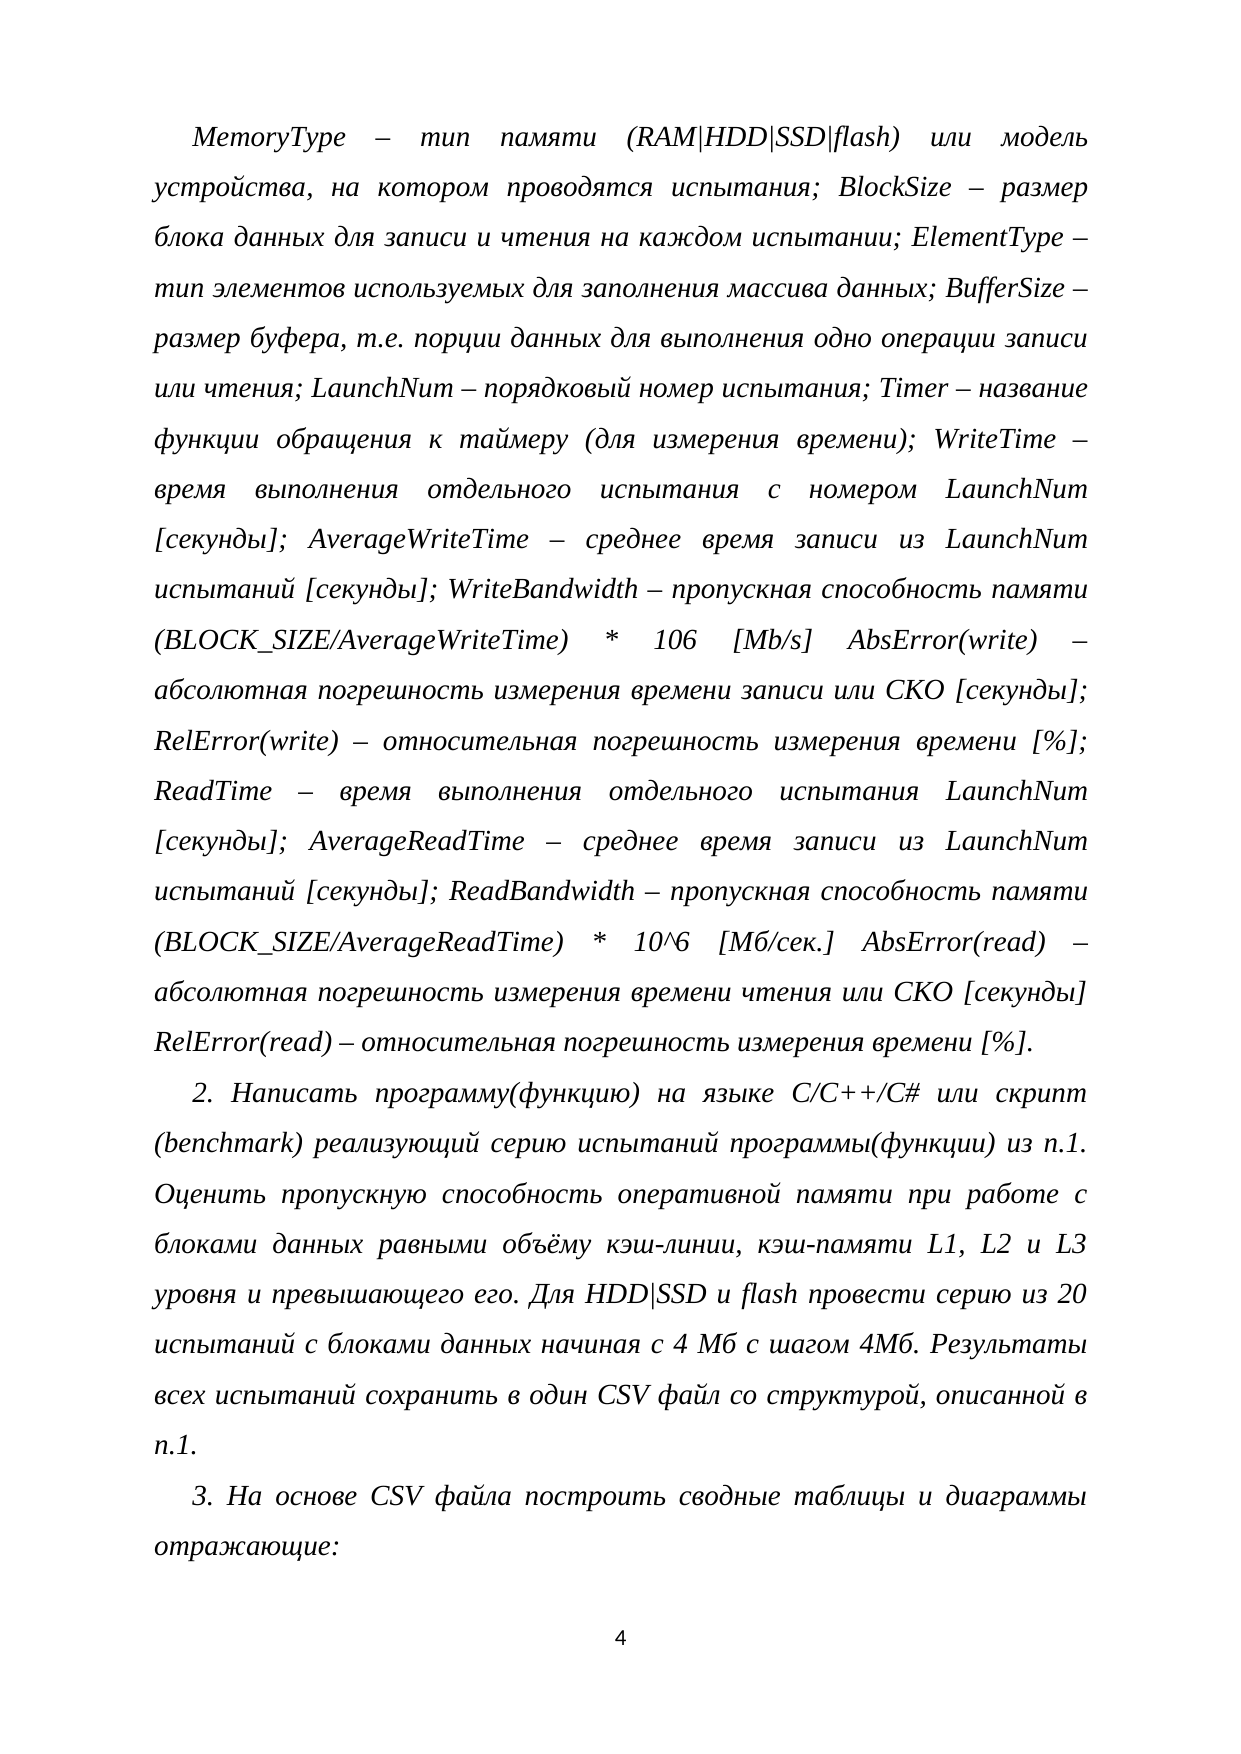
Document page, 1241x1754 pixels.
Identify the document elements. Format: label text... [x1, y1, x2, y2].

text 2. Написать программу(функцию) на языке С/С++/C# или скрипт (benchmark) реализующий серию испытаний программы(функции) из п.1. Оценить пропускную способность оперативной памяти при работе с блоками данных равными объёму кэш-линии, кэш-памяти L1, L2 и L3 уровня и превышающего его. Для HDD|SSD и flash провести серию из 20 испытаний с блоками данных начиная с 4 Мб с шагом 4Мб. Результаты всех испытаний сохранить в один CSV файл со структурой, описанной в п.1. [154, 1075, 1088, 1461]
text MemoryType – тип памяти (RAM|HDD|SSD|flash) или модель устройства, на котором проводятся испытания; BlockSize – размер блока данных для записи и чтения на каждом испытании; ElementType – тип элементов используемых для заполнения массива данных; BufferSize – размер буфера, т.е. порции данных для выполнения одно операции записи или чтения; LaunchNum – порядковый номер испытания; Timer – название функции обращения к таймеру (для измерения времени); WriteTime – время выполнения отдельного испытания с номером LaunchNum [секунды]; AverageWriteTime – среднее время записи из LaunchNum испытаний [секунды]; WriteBandwidth – пропускная способность памяти (BLOCK_SIZE/AverageWriteTime) * 106 [Mb/s] AbsError(write) – абсолютная погрешность измерения времени записи или СКО [секунды]; RelError(write) – относительная погрешность измерения времени [%]; ReadTime – время выполнения отдельного испытания LaunchNum [секунды]; AverageReadTime – среднее время записи из LaunchNum испытаний [секунды]; ReadBandwidth – пропускная способность памяти (BLOCK_SIZE/AverageReadTime) * 10^6 [Mб/сек.] AbsError(read) – абсолютная погрешность измерения времени чтения или СКО [секунды] RelError(read) – относительная погрешность измерения времени [%]. [154, 119, 1088, 1058]
text 3. На основе CSV файла построить сводные таблицы и диаграммы отражающие: [154, 1478, 1088, 1562]
